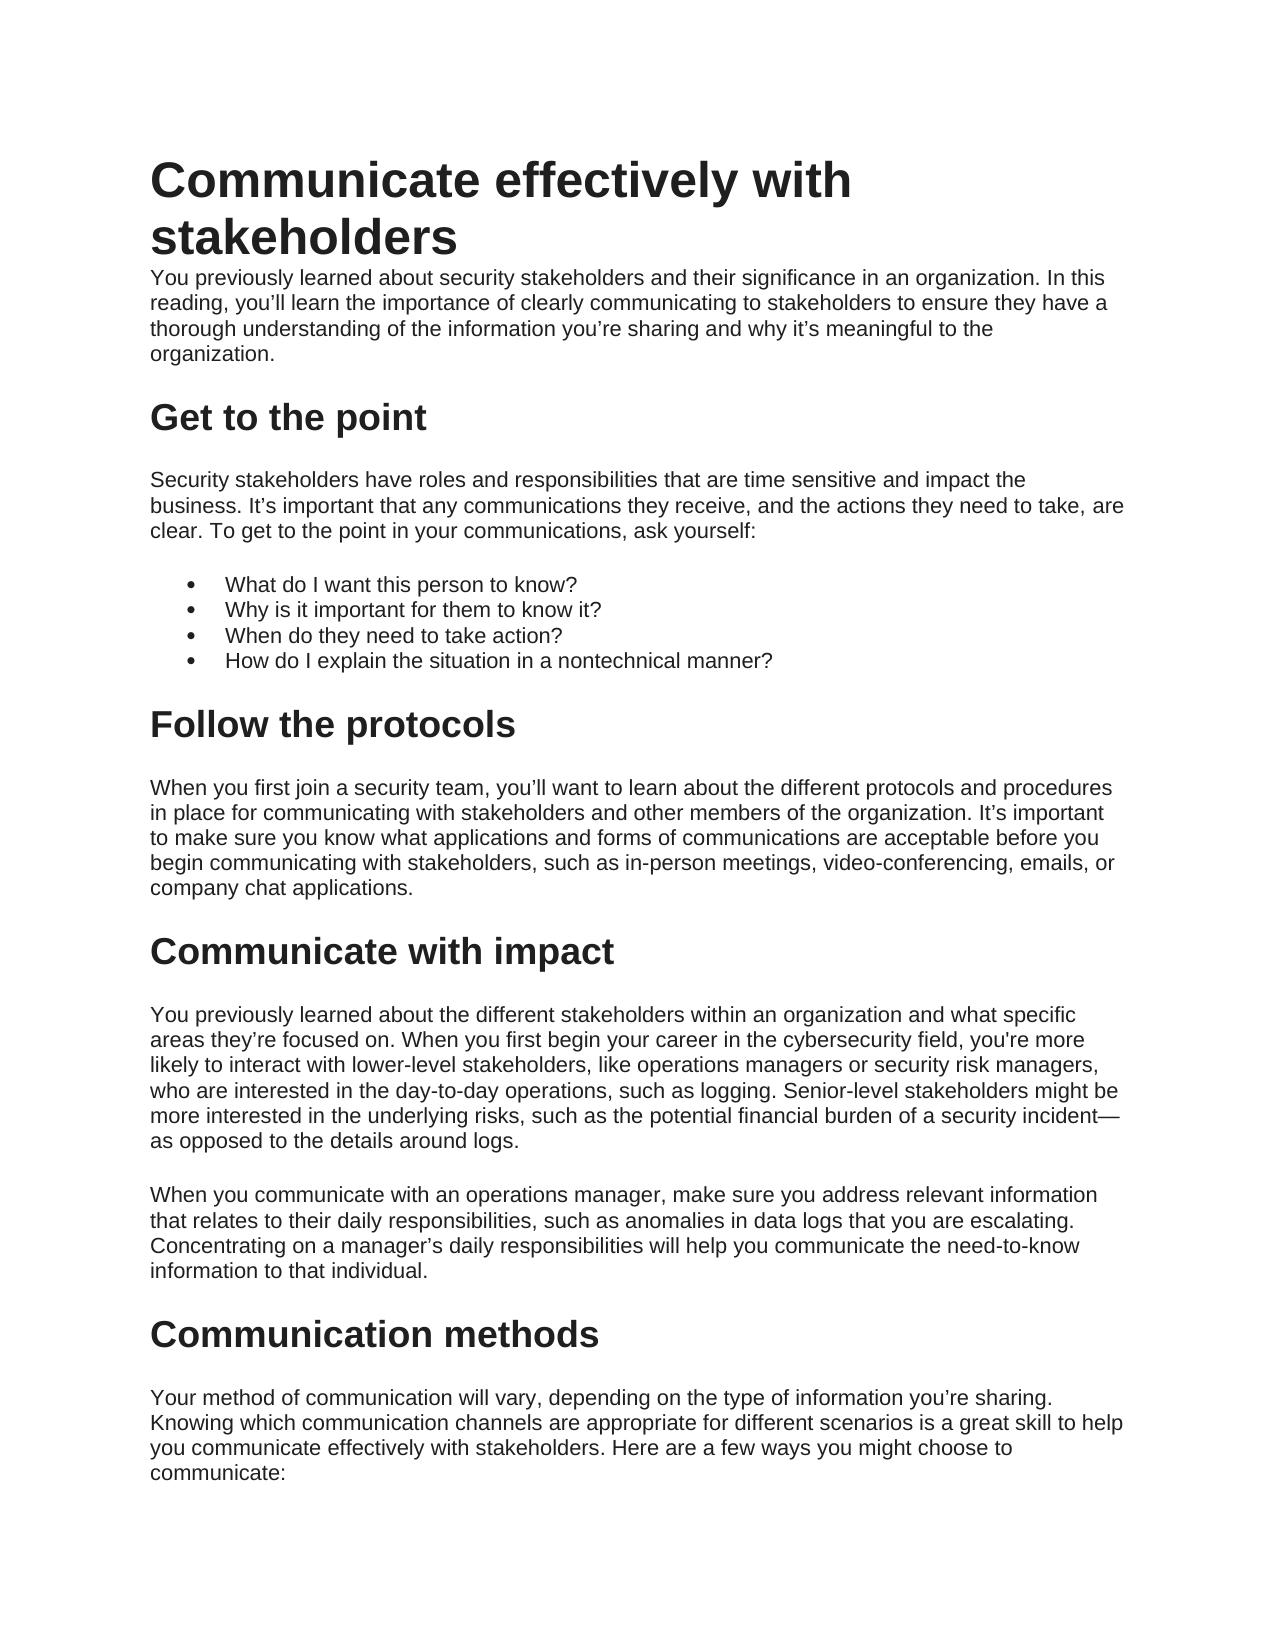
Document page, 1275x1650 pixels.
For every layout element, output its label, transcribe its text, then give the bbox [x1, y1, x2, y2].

text You previously learned about the different stakeholders within an organization and what specific areas they’re focused on. When you first begin your career in the cybersecurity field, you're more likely to interact with lower-level stakeholders, like operations managers or security risk managers, who are interested in the day-to-day operations, such as logging. Senior-level stakeholders might be more interested in the underlying risks, such as the potential financial burden of a security incident—as opposed to the details around logs. [150, 1002, 1125, 1153]
text Communicate with impact [150, 929, 1125, 973]
list Why is it important for them to know it? [187, 597, 1125, 622]
text Your method of communication will vary, depending on the type of information you’re sharing. Knowing which communication channels are appropriate for different scenarios is a great skill to help you communicate effectively with stakeholders. Here are a few ways you might choose to communicate: [150, 1384, 1125, 1485]
text Communication methods [150, 1312, 1125, 1355]
text Communicate effectively with stakeholders [150, 150, 1125, 265]
text When you first join a security team, you’ll want to learn about the different protocols and procedures in place for communicating with stakeholders and other members of the organization. It’s important to make sure you know what applications and forms of communications are acceptable before you begin communicating with stakeholders, such as in-person meetings, video-conferencing, emails, or company chat applications. [150, 774, 1125, 900]
text Security stakeholders have roles and responsibilities that are time sensitive and impact the business. It’s important that any communications they receive, and the actions they need to take, are clear. To get to the point in your communications, ask yourself: [150, 467, 1125, 543]
text You previously learned about security stakeholders and their significance in an organization. In this reading, you’ll learn the importance of clearly communicating to stakeholders to ensure they have a thorough understanding of the information you’re sharing and why it’s meaningful to the organization. [150, 265, 1125, 366]
text Follow the protocols [150, 702, 1125, 745]
list When do they need to take action? [187, 622, 1125, 648]
text When you communicate with an operations manager, make sure you address relevant information that relates to their daily responsibilities, such as anomalies in data logs that you are escalating. Concentrating on a manager’s daily responsibilities will help you communicate the need-to-know information to that individual. [150, 1182, 1125, 1283]
list What do I want this person to know? [187, 572, 1125, 597]
list How do I explain the situation in a nontechnical manner? [187, 648, 1125, 673]
text Get to the point [150, 395, 1125, 438]
